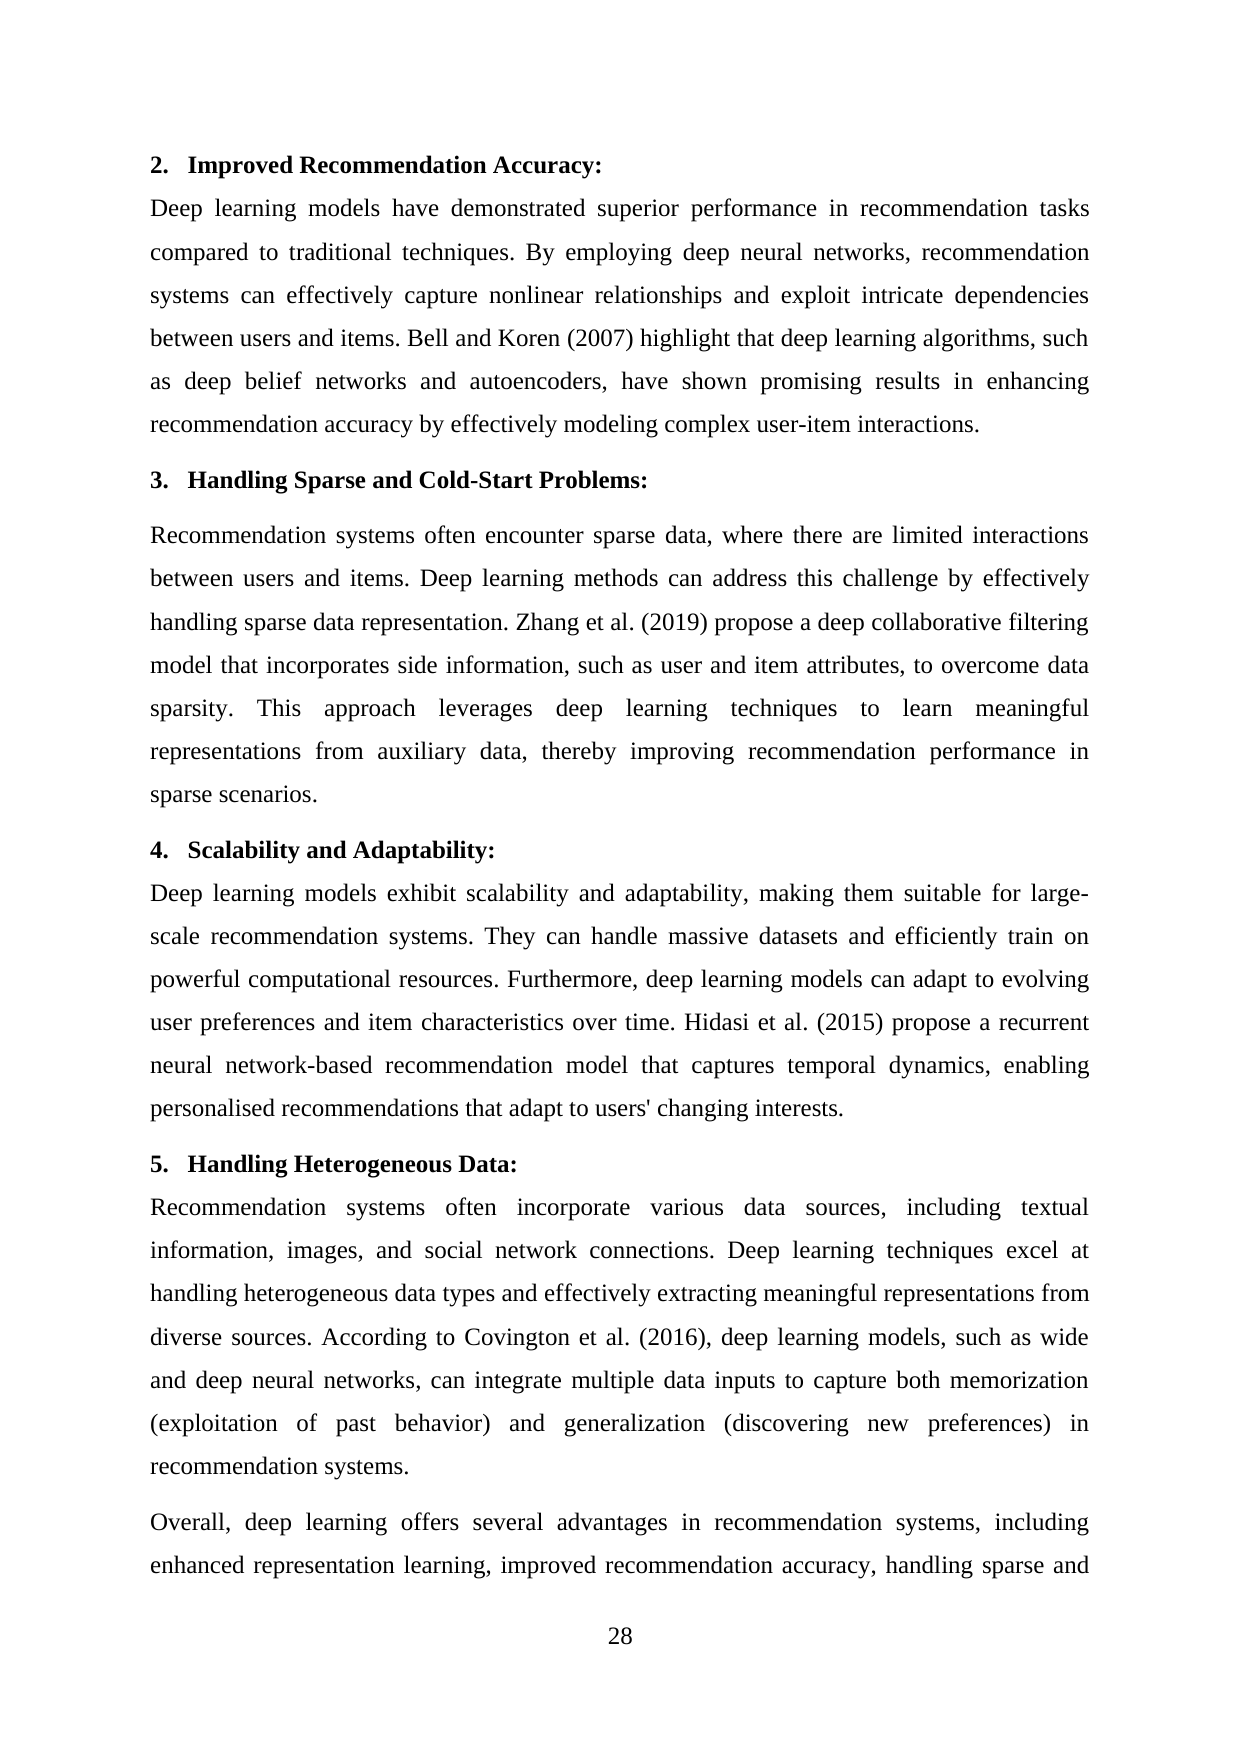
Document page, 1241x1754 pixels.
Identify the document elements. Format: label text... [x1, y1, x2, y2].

text Deep learning models have demonstrated superior performance in recommendation tasks compared to traditional techniques. By employing deep neural networks, recommendation systems can effectively capture nonlinear relationships and exploit intricate dependencies between users and items. Bell and Koren (2007) highlight that deep learning algorithms, such as deep belief networks and autoencoders, have shown promising results in enhancing recommendation accuracy by effectively modeling complex user-item interactions. [150, 193, 1090, 438]
list Scalability and Adaptability: [150, 835, 1090, 863]
list Improved Recommendation Accuracy: [150, 150, 1090, 179]
text Recommendation systems often incorporate various data sources, including textual information, images, and social network connections. Deep learning techniques excel at handling heterogeneous data types and effectively extracting meaningful representations from diverse sources. According to Covington et al. (2016), deep learning models, such as wide and deep neural networks, can integrate multiple data inputs to capture both memorization (exploitation of past behavior) and generalization (discovering new preferences) in recommendation systems. [150, 1192, 1090, 1480]
text Recommendation systems often encounter sparse data, where there are limited interactions between users and items. Deep learning methods can address this challenge by effectively handling sparse data representation. Zhang et al. (2019) propose a deep collaborative filtering model that incorporates side information, such as user and item attributes, to overcome data sparsity. This approach leverages deep learning techniques to learn meaningful representations from auxiliary data, thereby improving recommendation performance in sparse scenarios. [150, 520, 1090, 808]
list Handling Heterogeneous Data: [150, 1149, 1090, 1178]
text Deep learning models exhibit scalability and adaptability, making them suitable for large-scale recommendation systems. They can handle massive datasets and efficiently train on powerful computational resources. Furthermore, deep learning models can adapt to evolving user preferences and item characteristics over time. Hidasi et al. (2015) propose a recurrent neural network-based recommendation model that captures temporal dynamics, enabling personalised recommendations that adapt to users' changing interests. [150, 878, 1090, 1122]
list Handling Sparse and Cold-Start Problems: [150, 465, 1090, 493]
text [150, 1507, 1090, 1578]
